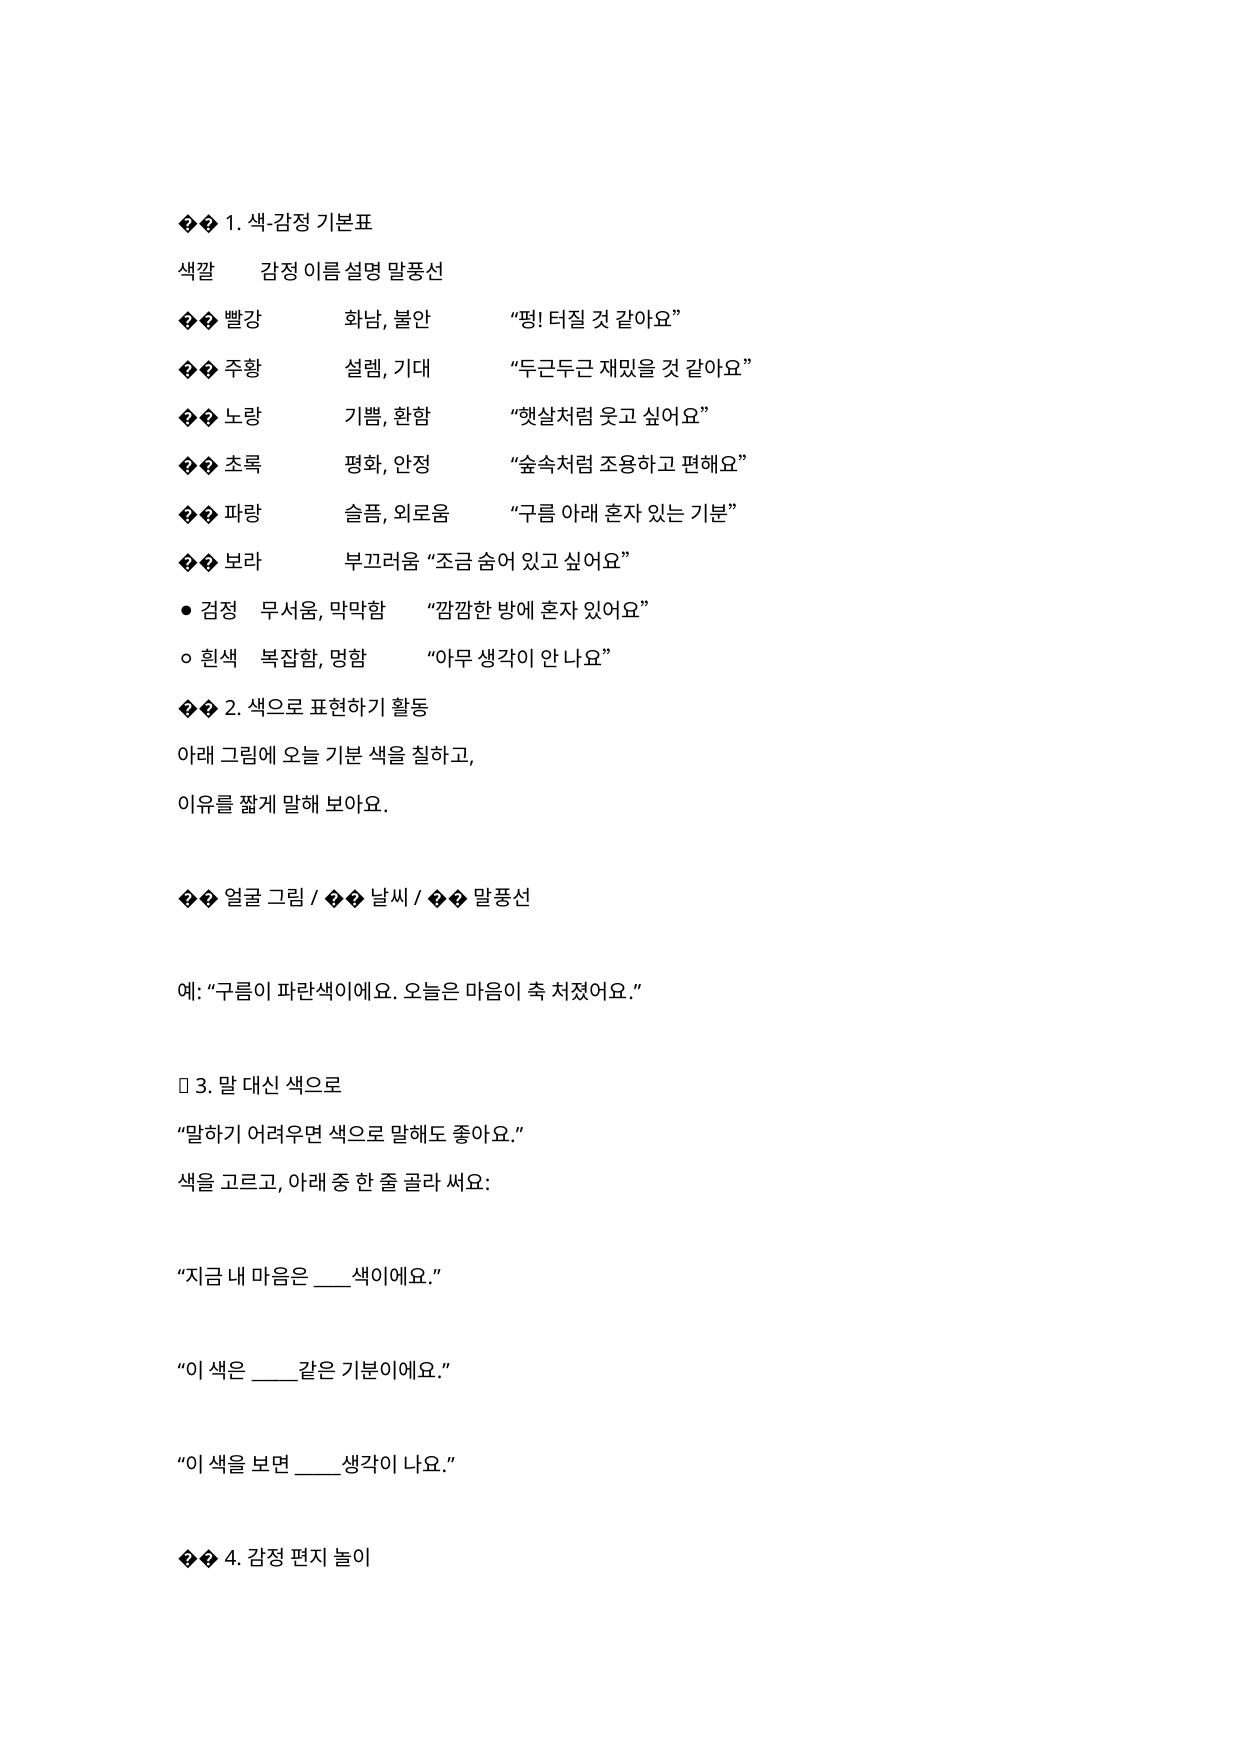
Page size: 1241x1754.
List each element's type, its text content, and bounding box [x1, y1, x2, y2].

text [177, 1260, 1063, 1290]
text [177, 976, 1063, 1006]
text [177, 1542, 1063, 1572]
text 색깔 감정 이름 설명 말풍선 [177, 255, 1063, 285]
text �� 빨강 화남, 불안 “펑! 터질 것 같아요” [177, 303, 1063, 334]
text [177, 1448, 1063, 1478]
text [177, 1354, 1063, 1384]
text �� 주황 설렘, 기대 “두근두근 재밌을 것 같아요” [177, 352, 1063, 382]
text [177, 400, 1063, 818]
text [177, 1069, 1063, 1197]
text �� 1. 색-감정 기본표 [177, 207, 1063, 237]
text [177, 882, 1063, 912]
